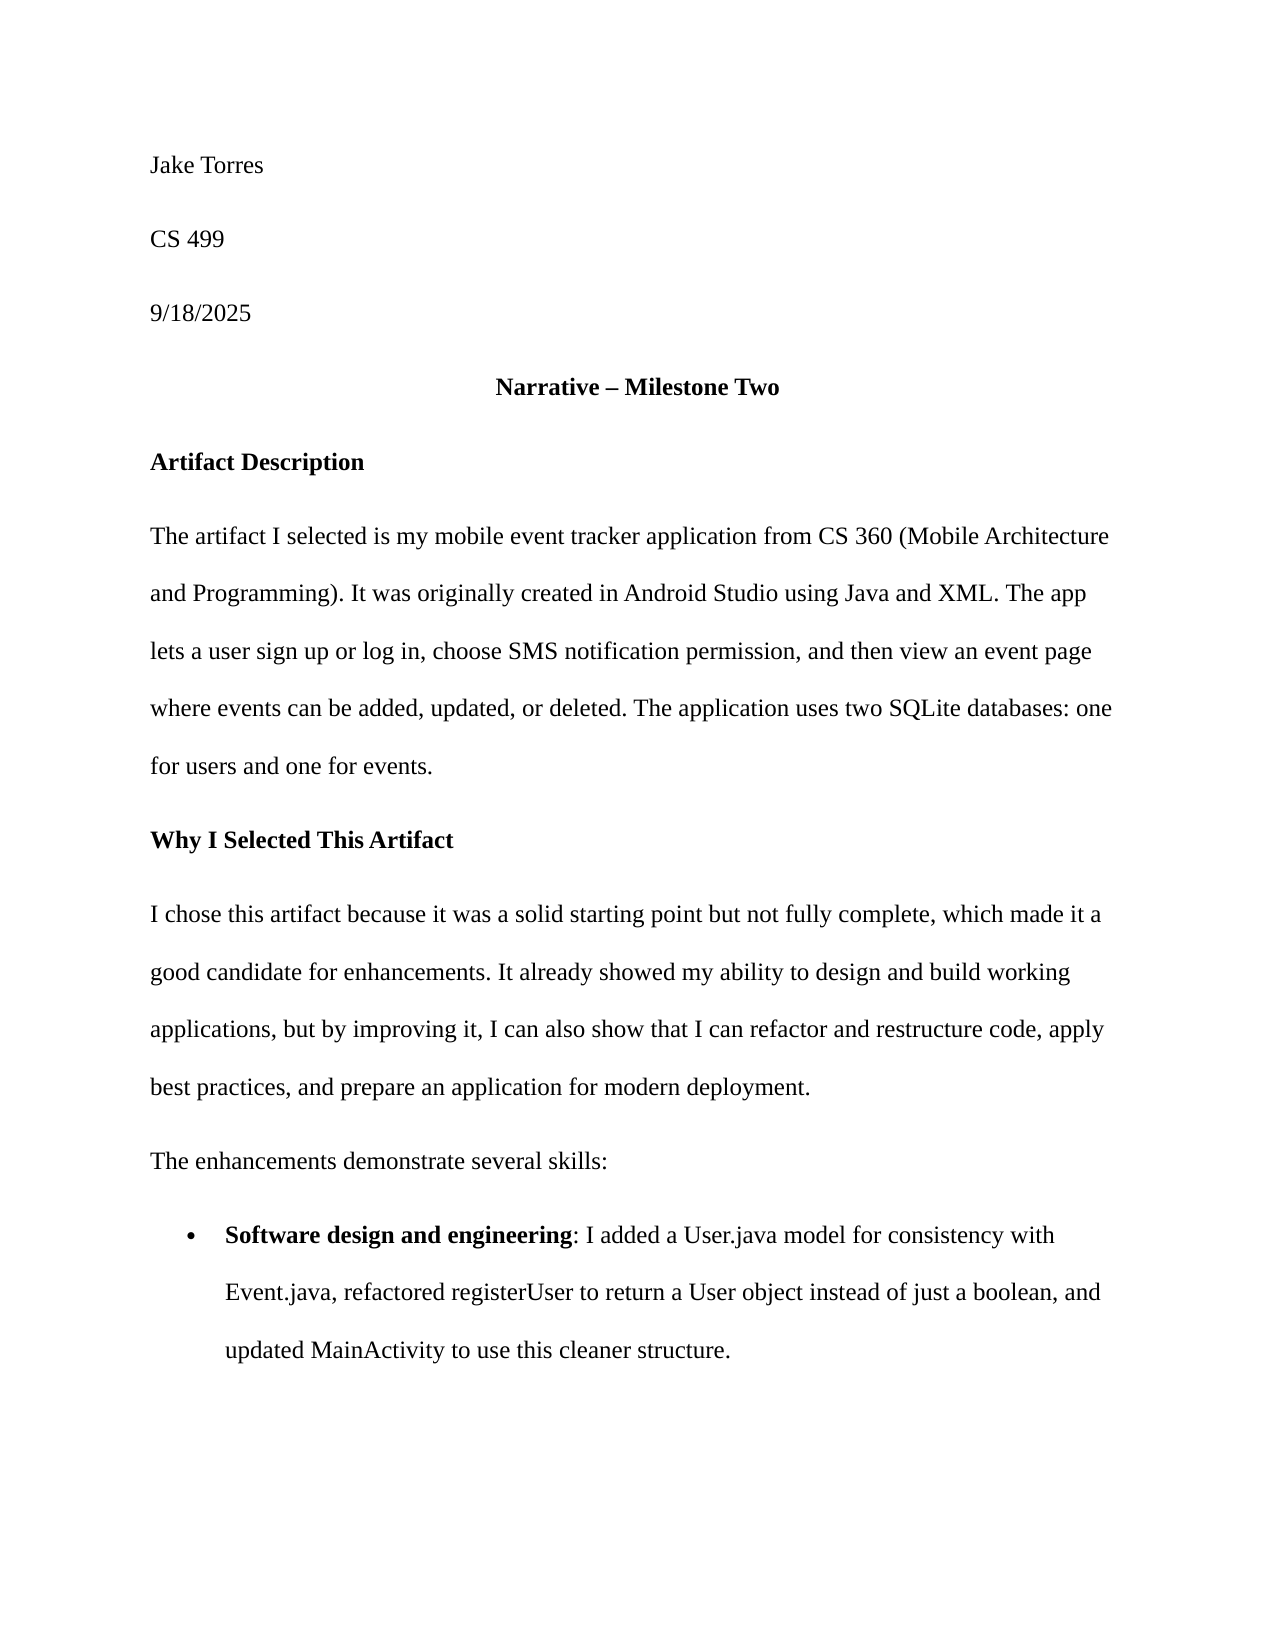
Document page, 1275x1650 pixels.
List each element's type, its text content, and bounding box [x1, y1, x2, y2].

text I chose this artifact because it was a solid starting point but not fully complete, which made it a good candidate for enhancements. It already showed my ability to design and build working applications, but by improving it, I can also show that I can refactor and restructure code, apply best practices, and prepare an application for modern deployment. [150, 899, 1125, 1100]
text 9/18/2025 [150, 298, 1125, 327]
text CS 499 [150, 224, 1125, 253]
text The enhancements demonstrate several skills: [150, 1146, 1125, 1174]
list Software design and engineering: I added a User.java model for consistency with Event.java, refactored registerUser to return a User object instead of just a boolean, and updated MainActivity to use this cleaner structure. [187, 1220, 1125, 1364]
text Jake Torres [150, 150, 1125, 179]
text Narrative – Milestone Two [150, 372, 1125, 401]
text The artifact I selected is my mobile event tracker application from CS 360 (Mobile Architecture and Programming). It was originally created in Android Studio using Java and XML. The app lets a user sign up or log in, choose SMS notification permission, and then view an event page where events can be added, updated, or deleted. The application uses two SQLite databases: one for users and one for events. [150, 521, 1125, 779]
text Artifact Description [150, 447, 1125, 475]
text Why I Selected This Artifact [150, 825, 1125, 854]
